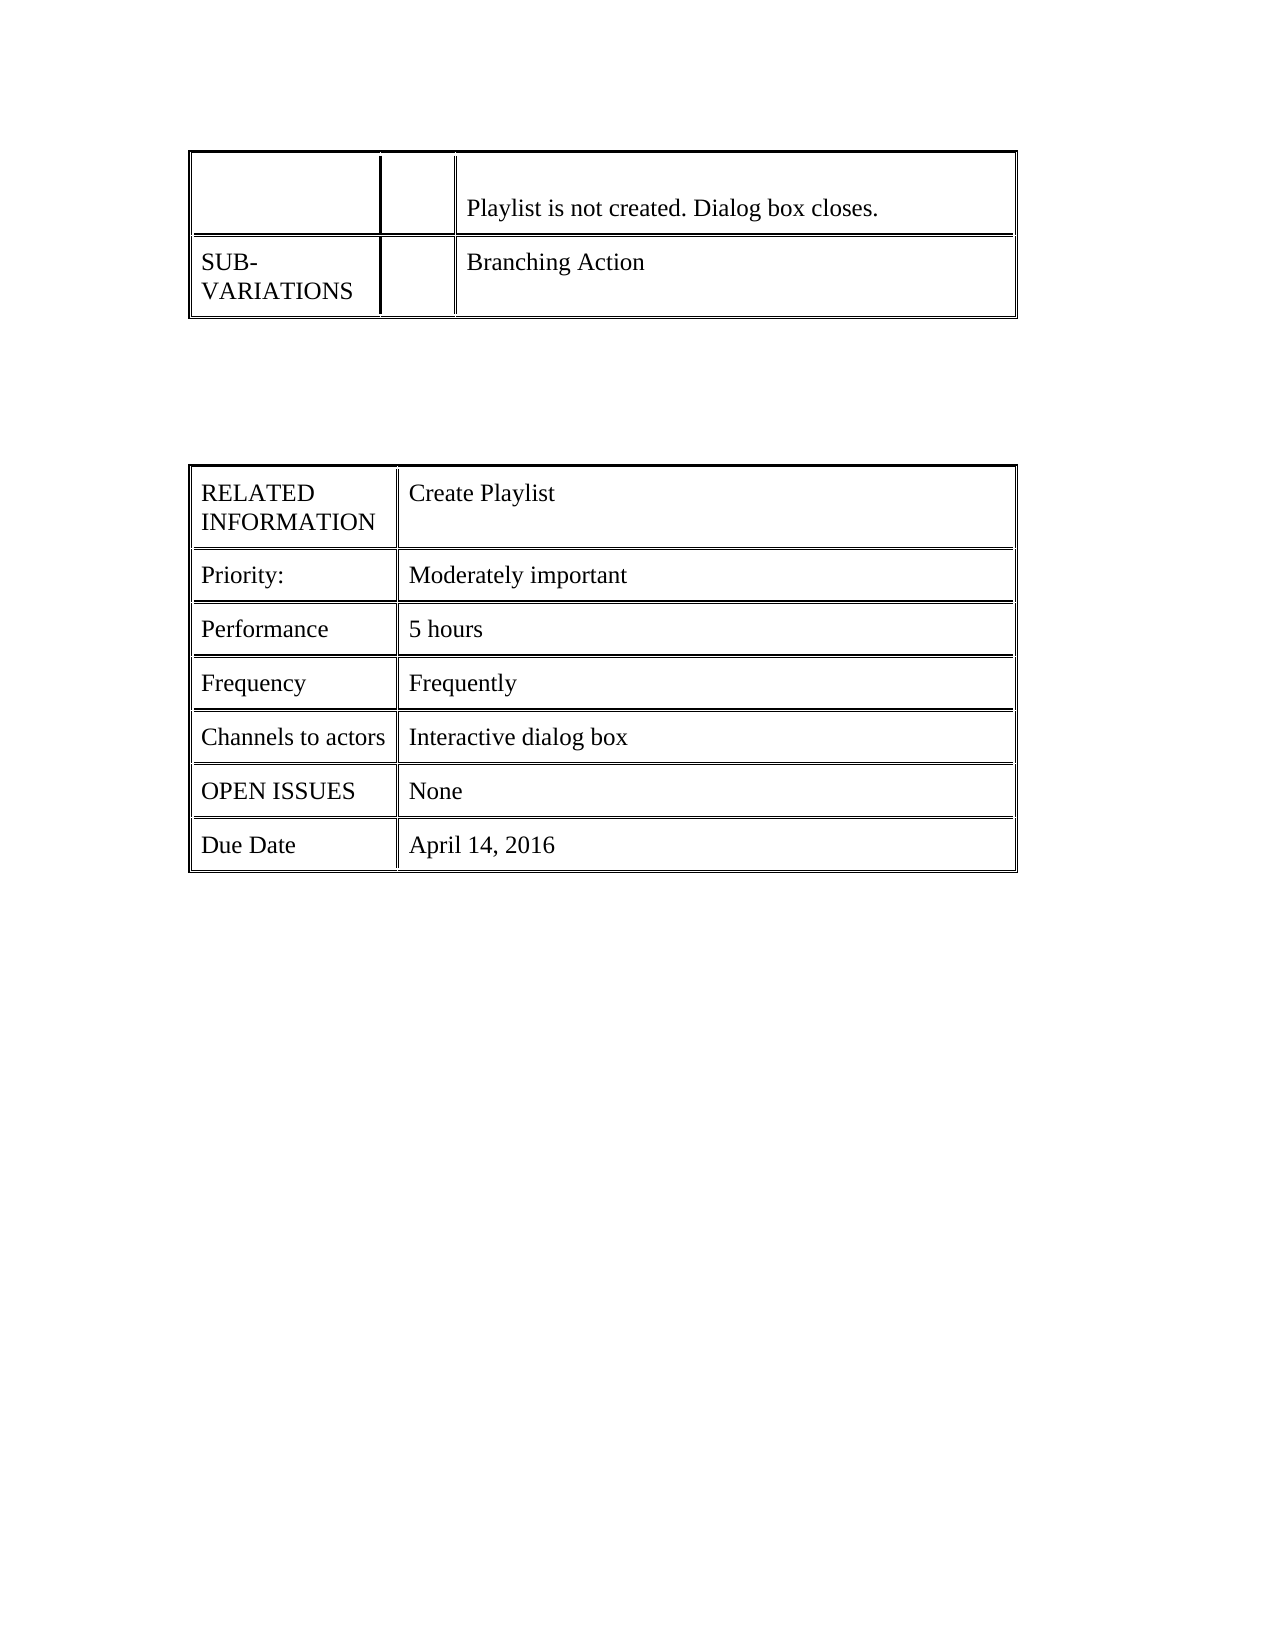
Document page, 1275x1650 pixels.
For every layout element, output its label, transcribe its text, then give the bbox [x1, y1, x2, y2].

table_cell [380, 237, 456, 316]
table_cell April 14, 2016 [398, 816, 1016, 869]
table_cell OPEN ISSUES [190, 762, 397, 816]
table_cell Branching Action [456, 233, 1015, 316]
table_cell None [398, 762, 1016, 816]
table_cell Interactive dialog box [399, 708, 1015, 762]
table_cell Frequently [399, 654, 1015, 708]
table_cell 3d [380, 153, 456, 233]
table_cell Due Date [190, 816, 397, 869]
table_cell SUB-VARIATIONS [192, 233, 380, 316]
table_cell Frequency [192, 654, 396, 708]
table_cell 5 hours [399, 600, 1015, 654]
table_cell Channels to actors [192, 708, 396, 762]
table_cell [192, 153, 380, 233]
table_cell User clicks cancel button : Playlist is not created. Dialog box closes. [456, 153, 1015, 233]
table_cell Moderately important [399, 546, 1015, 600]
table_header RELATED INFORMATION [192, 467, 397, 546]
table_cell Priority: [192, 546, 396, 600]
table_cell Performance [192, 600, 396, 654]
table_header Create Playlist [398, 467, 1015, 546]
